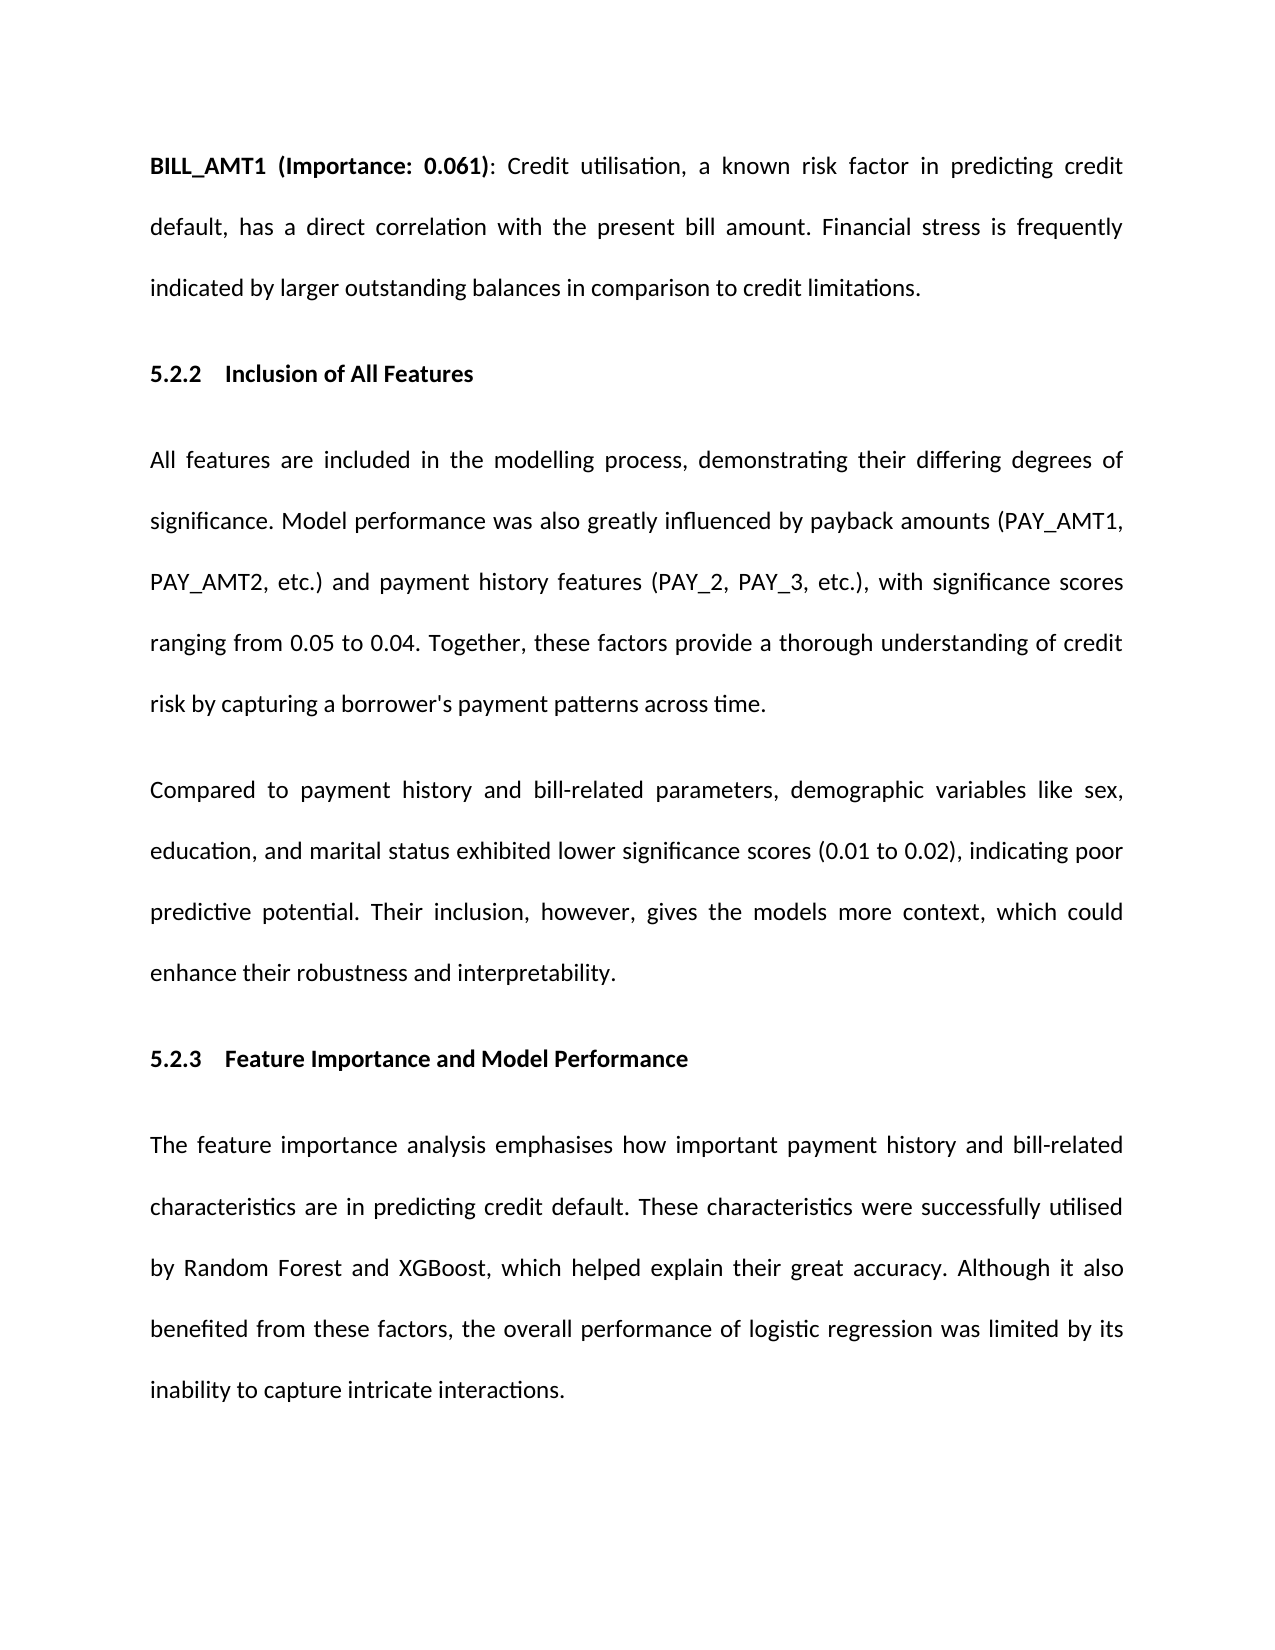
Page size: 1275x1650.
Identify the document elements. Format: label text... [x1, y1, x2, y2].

subtitle 5.2.3 Feature Importance and Model Performance [150, 1043, 1125, 1074]
subtitle BILL_AMT1 (Importance: 0.061): Credit utilisation, a known risk factor in predicting credit default, has a direct correlation with the present bill amount. Financial stress is frequently indicated by larger outstanding balances in comparison to credit limitations. [150, 150, 1125, 303]
subtitle All features are included in the modelling process, demonstrating their differing degrees of significance. Model performance was also greatly influenced by payback amounts (PAY_AMT1, PAY_AMT2, etc.) and payment history features (PAY_2, PAY_3, etc.), with significance scores ranging from 0.05 to 0.04. Together, these factors provide a thorough understanding of credit risk by capturing a borrower's payment patterns across time. [150, 444, 1125, 719]
subtitle 5.2.2 Inclusion of All Features [150, 358, 1125, 389]
subtitle The feature importance analysis emphasises how important payment history and bill-related characteristics are in predicting credit default. These characteristics were successfully utilised by Random Forest and XGBoost, which helped explain their great accuracy. Although it also benefited from these factors, the overall performance of logistic regression was limited by its inability to capture intricate interactions. [150, 1129, 1125, 1404]
subtitle Compared to payment history and bill-related parameters, demographic variables like sex, education, and marital status exhibited lower significance scores (0.01 to 0.02), indicating poor predictive potential. Their inclusion, however, gives the models more context, which could enhance their robustness and interpretability. [150, 774, 1125, 988]
